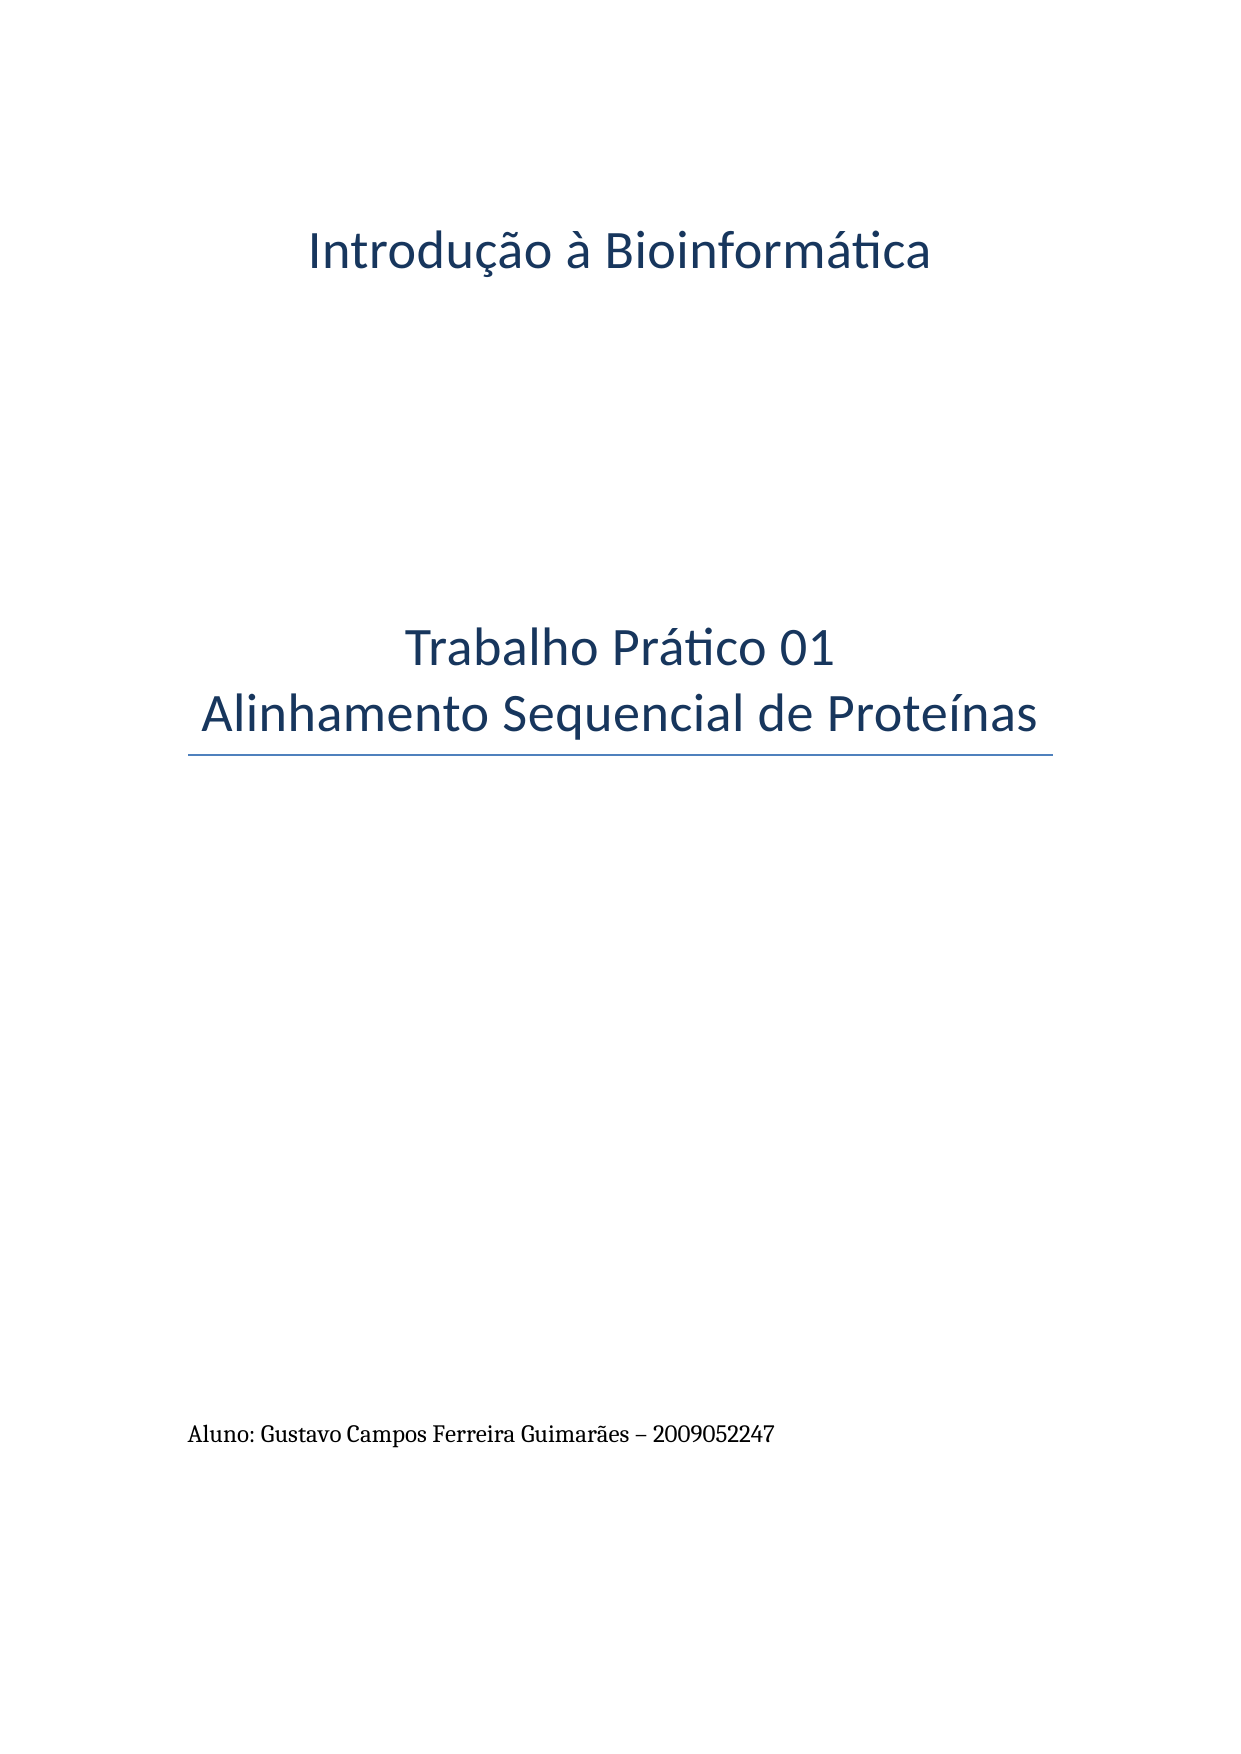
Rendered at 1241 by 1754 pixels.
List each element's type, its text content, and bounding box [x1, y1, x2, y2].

text Aluno: Gustavo Campos Ferreira Guimarães – 2009052247 [187, 1419, 1053, 1448]
title Introdução à Bioinformática [187, 216, 1053, 282]
title Alinhamento Sequencial de Proteínas [187, 679, 1053, 756]
title Trabalho Prático 01 [187, 613, 1053, 679]
